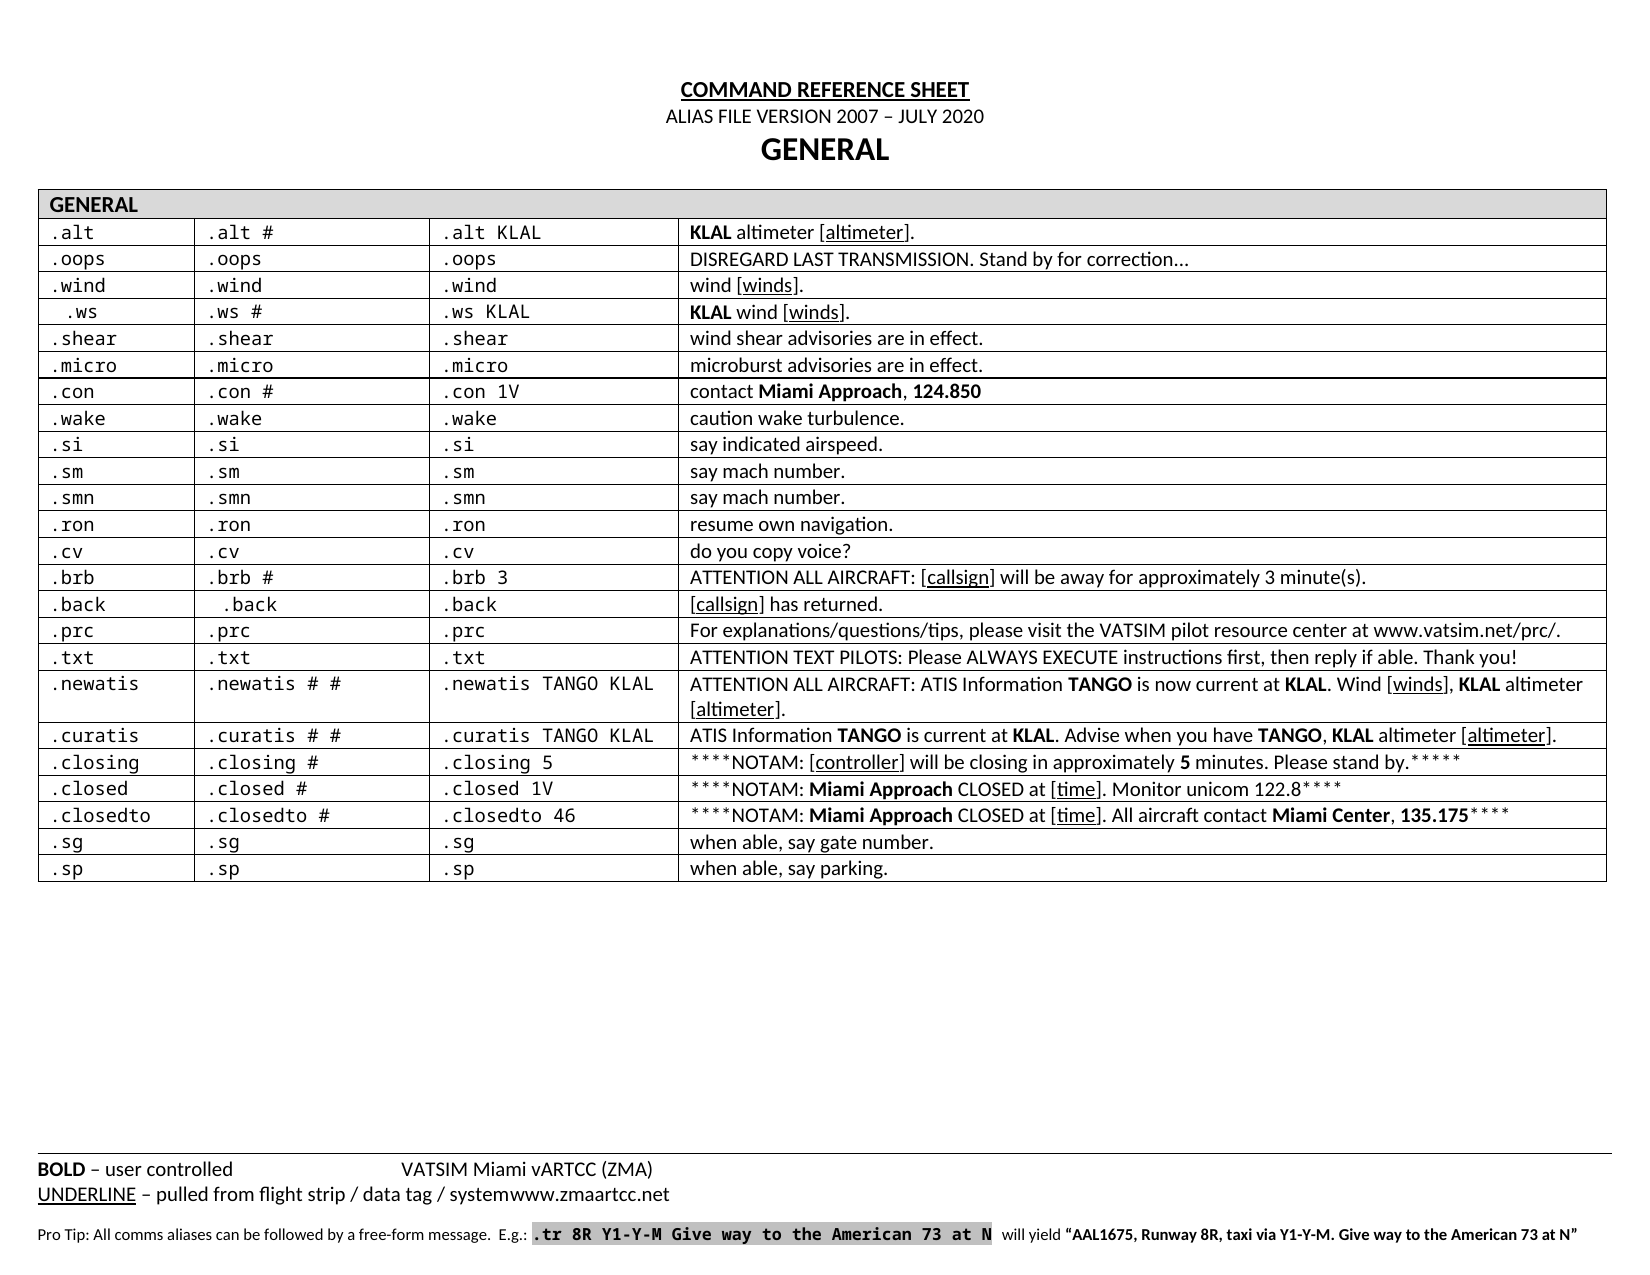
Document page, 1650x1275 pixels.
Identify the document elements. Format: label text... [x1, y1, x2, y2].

table_cell .smn [430, 485, 678, 510]
table_cell .newatis # # [195, 671, 429, 722]
table_cell .smn [39, 485, 194, 510]
table_cell .si [430, 432, 678, 457]
table_cell .sm [39, 458, 194, 484]
table_cell resume own navigation. [679, 511, 1606, 537]
table_cell say mach number. [679, 458, 1606, 484]
table_cell wind [winds]. [679, 272, 1606, 298]
table_cell ****NOTAM: Miami Approach CLOSED at [time]. All aircraft contact Miami Center, 135.175**** [679, 802, 1606, 828]
table_cell .con 1V [430, 379, 678, 404]
table_cell wind shear advisories are in effect. [679, 325, 1606, 351]
table_cell .alt # [195, 219, 429, 245]
table_cell .micro [195, 352, 429, 377]
table_cell .newatis [39, 671, 194, 722]
table_cell .con # [195, 379, 429, 404]
table_cell .ws [39, 299, 194, 324]
table_cell .curatis TANGO KLAL [430, 723, 678, 748]
table_cell .wake [195, 405, 429, 431]
table_cell [callsign] has returned. [679, 591, 1606, 617]
table_cell .prc [195, 618, 429, 643]
table_cell when able, say parking. [679, 855, 1606, 881]
table_cell .prc [430, 618, 678, 643]
table_cell .wind [195, 272, 429, 298]
table_cell .sp [195, 855, 429, 881]
table_cell .sg [39, 829, 194, 854]
table_cell .curatis [39, 723, 194, 748]
table_cell .shear [430, 325, 678, 351]
table_cell KLAL wind [winds]. [679, 299, 1606, 324]
table_cell .sp [39, 855, 194, 881]
table_cell .wake [430, 405, 678, 431]
table_cell .cv [39, 538, 194, 563]
table_cell For explanations/questions/tips, please visit the VATSIM pilot resource center at www.vatsim.net/prc/. [679, 618, 1606, 643]
table_cell .sg [195, 829, 429, 854]
table_cell ATIS Information TANGO is current at KLAL. Advise when you have TANGO, KLAL altimeter [altimeter]. [679, 723, 1606, 748]
table_cell say indicated airspeed. [679, 432, 1606, 457]
table_cell .alt [39, 219, 194, 245]
table_cell .ron [430, 511, 678, 537]
table_cell .micro [39, 352, 194, 377]
table_cell .closing 5 [430, 749, 678, 775]
table_cell microburst advisories are in effect. [679, 352, 1606, 377]
table_cell .oops [195, 246, 429, 271]
table_cell .ws # [195, 299, 429, 324]
table_cell .cv [430, 538, 678, 563]
table_cell .ron [195, 511, 429, 537]
table_cell .closedto # [195, 802, 429, 828]
table_cell .shear [39, 325, 194, 351]
table_cell .back [39, 591, 194, 617]
table_cell .txt [39, 644, 194, 670]
table_cell ATTENTION ALL AIRCRAFT: [callsign] will be away for approximately 3 minute(s). [679, 565, 1606, 590]
table_cell .sg [430, 829, 678, 854]
table_cell .oops [430, 246, 678, 271]
table_cell .micro [430, 352, 678, 377]
table_cell .closed 1V [430, 776, 678, 801]
table_cell .closing [39, 749, 194, 775]
table_cell .back [195, 591, 429, 617]
table_cell .brb 3 [430, 565, 678, 590]
table_cell .txt [430, 644, 678, 670]
table_cell .sm [195, 458, 429, 484]
table_cell .closedto [39, 802, 194, 828]
table_cell .sp [430, 855, 678, 881]
table_header GENERAL [39, 190, 1606, 218]
table_cell caution wake turbulence. [679, 405, 1606, 431]
table_cell .prc [39, 618, 194, 643]
table_cell .back [430, 591, 678, 617]
table_cell .smn [195, 485, 429, 510]
table_cell .closed # [195, 776, 429, 801]
table_cell .wind [39, 272, 194, 298]
table_cell DISREGARD LAST TRANSMISSION. Stand by for correction... [679, 246, 1606, 271]
table_cell .wake [39, 405, 194, 431]
table_cell .ron [39, 511, 194, 537]
table_cell .brb [39, 565, 194, 590]
table_cell .closed [39, 776, 194, 801]
table_cell .cv [195, 538, 429, 563]
table_cell .si [39, 432, 194, 457]
table_cell .si [195, 432, 429, 457]
table_cell .wind [430, 272, 678, 298]
table_cell .closing # [195, 749, 429, 775]
table_cell .ws KLAL [430, 299, 678, 324]
table_cell ATTENTION ALL AIRCRAFT: ATIS Information TANGO is now current at KLAL. Wind [winds], KLAL altimeter [altimeter]. [679, 671, 1606, 722]
table_cell .alt KLAL [430, 219, 678, 245]
table_cell KLAL altimeter [altimeter]. [679, 219, 1606, 245]
table_cell .oops [39, 246, 194, 271]
table_cell .con [39, 379, 194, 404]
table_cell do you copy voice? [679, 538, 1606, 563]
table_cell .sm [430, 458, 678, 484]
table_cell .brb # [195, 565, 429, 590]
table_cell .newatis TANGO KLAL [430, 671, 678, 722]
table_cell contact Miami Approach, 124.850 [679, 379, 1606, 404]
table_cell ****NOTAM: [controller] will be closing in approximately 5 minutes. Please stand by.***** [679, 749, 1606, 775]
table_cell .closedto 46 [430, 802, 678, 828]
table_cell ATTENTION TEXT PILOTS: Please ALWAYS EXECUTE instructions first, then reply if able. Thank you! [679, 644, 1606, 670]
table_cell .shear [195, 325, 429, 351]
table_cell .curatis # # [195, 723, 429, 748]
table_cell .txt [195, 644, 429, 670]
table_cell when able, say gate number. [679, 829, 1606, 854]
text GENERAL [37, 128, 1612, 169]
table_cell ****NOTAM: Miami Approach CLOSED at [time]. Monitor unicom 122.8**** [679, 776, 1606, 801]
table_cell say mach number. [679, 485, 1606, 510]
